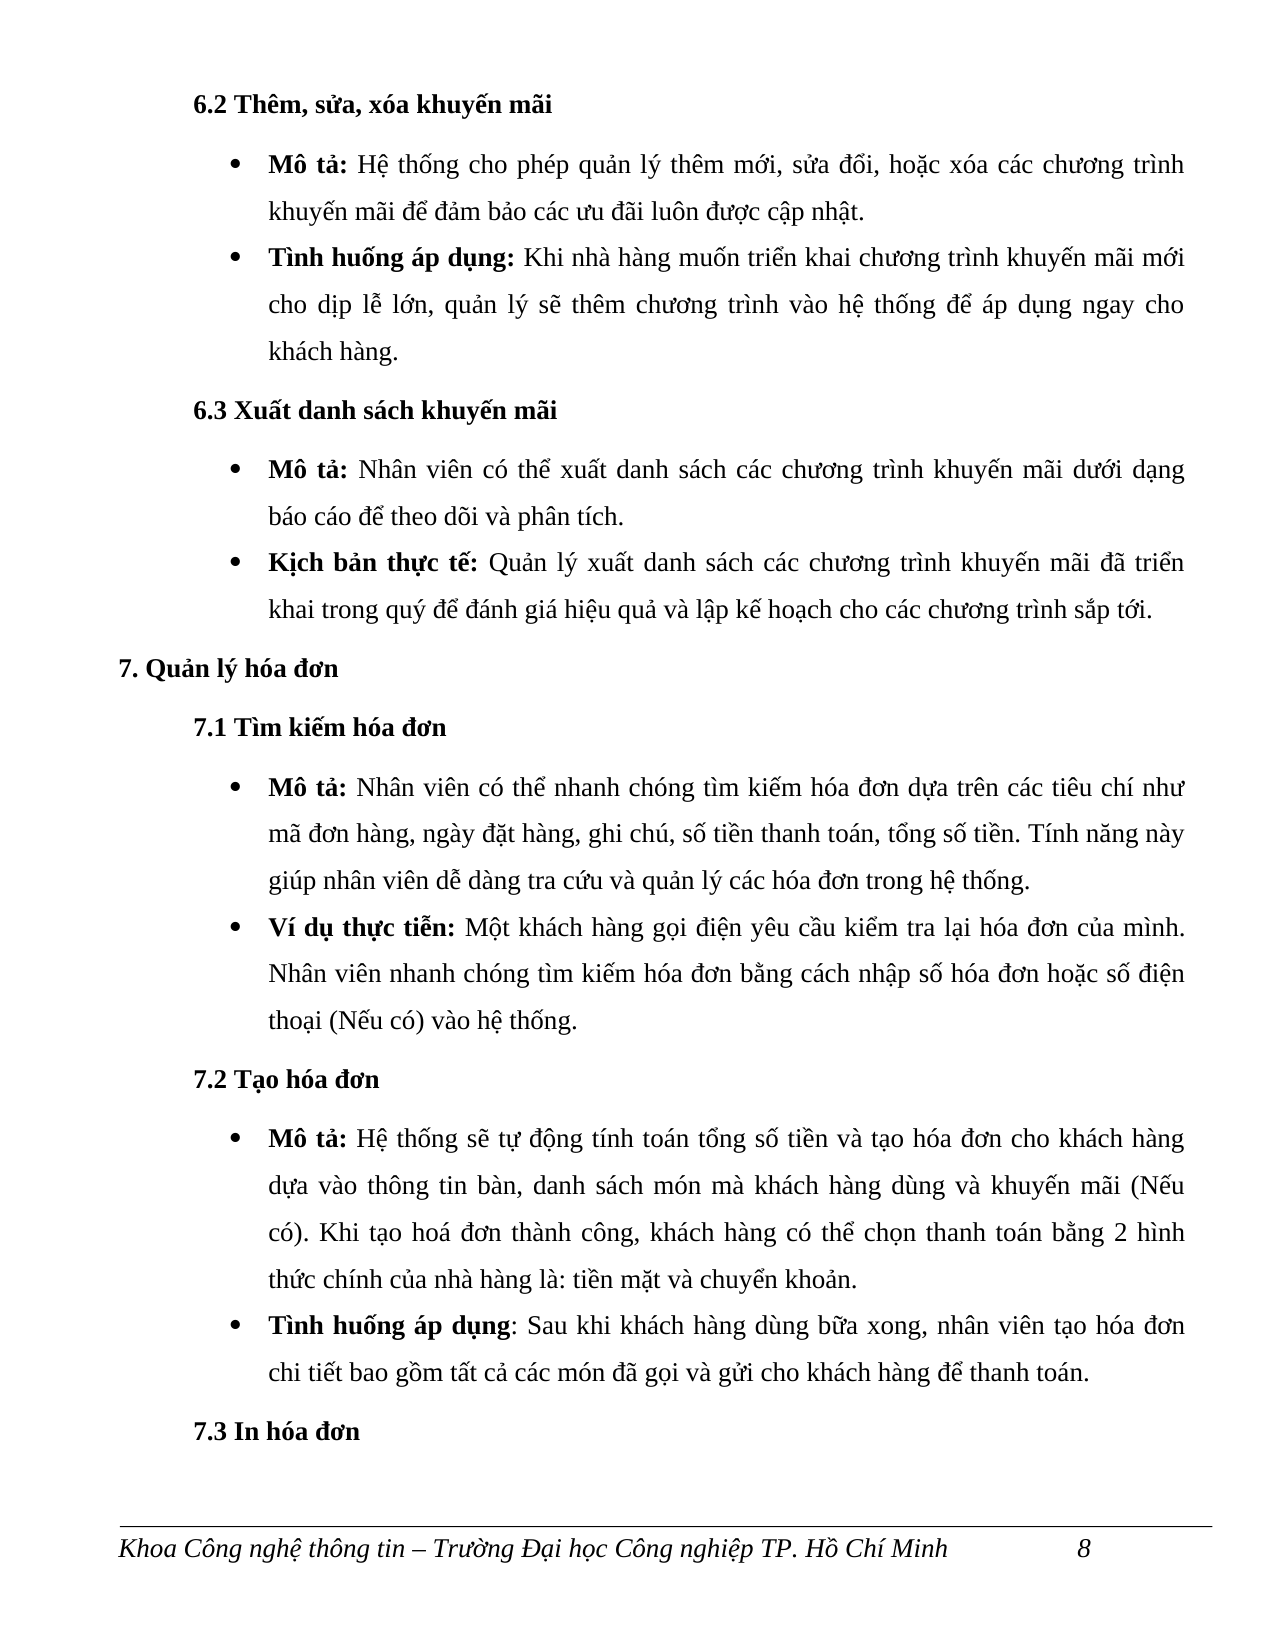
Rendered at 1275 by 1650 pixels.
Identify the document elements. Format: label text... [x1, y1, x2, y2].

list Mô tả: Nhân viên có thể nhanh chóng tìm kiếm hóa đơn dựa trên các tiêu chí như mã đơn hàng, ngày đặt hàng, ghi chú, số tiền thanh toán, tổng số tiền. Tính năng này giúp nhân viên dễ dàng tra cứu và quản lý các hóa đơn trong hệ thống. [231, 771, 1186, 895]
list Mô tả: Hệ thống cho phép quản lý thêm mới, sửa đổi, hoặc xóa các chương trình khuyến mãi để đảm bảo các ưu đãi luôn được cập nhật. [231, 148, 1186, 226]
text 6.2 Thêm, sửa, xóa khuyến mãi [193, 89, 1186, 120]
text 7.3 In hóa đơn [193, 1415, 1186, 1446]
list Kịch bản thực tế: Quản lý xuất danh sách các chương trình khuyến mãi đã triển khai trong quý để đánh giá hiệu quả và lập kế hoạch cho các chương trình sắp tới. [231, 546, 1186, 624]
text 7. Quản lý hóa đơn [118, 652, 1186, 683]
list Mô tả: Hệ thống sẽ tự động tính toán tổng số tiền và tạo hóa đơn cho khách hàng dựa vào thông tin bàn, danh sách món mà khách hàng dùng và khuyến mãi (Nếu có). Khi tạo hoá đơn thành công, khách hàng có thể chọn thanh toán bằng 2 hình thức chính của nhà hàng là: tiền mặt và chuyển khoản. [231, 1123, 1186, 1294]
text 7.1 Tìm kiếm hóa đơn [193, 712, 1186, 743]
list Tình huống áp dụng: Sau khi khách hàng dùng bữa xong, nhân viên tạo hóa đơn chi tiết bao gồm tất cả các món đã gọi và gửi cho khách hàng để thanh toán. [231, 1309, 1186, 1387]
list Tình huống áp dụng: Khi nhà hàng muốn triển khai chương trình khuyến mãi mới cho dịp lễ lớn, quản lý sẽ thêm chương trình vào hệ thống để áp dụng ngay cho khách hàng. [231, 241, 1186, 366]
list Mô tả: Nhân viên có thể xuất danh sách các chương trình khuyến mãi dưới dạng báo cáo để theo dõi và phân tích. [231, 453, 1186, 531]
text 6.3 Xuất danh sách khuyến mãi [193, 394, 1186, 425]
list Ví dụ thực tiễn: Một khách hàng gọi điện yêu cầu kiểm tra lại hóa đơn của mình. Nhân viên nhanh chóng tìm kiếm hóa đơn bằng cách nhập số hóa đơn hoặc số điện thoại (Nếu có) vào hệ thống. [231, 911, 1186, 1035]
text 7.2 Tạo hóa đơn [193, 1063, 1186, 1094]
